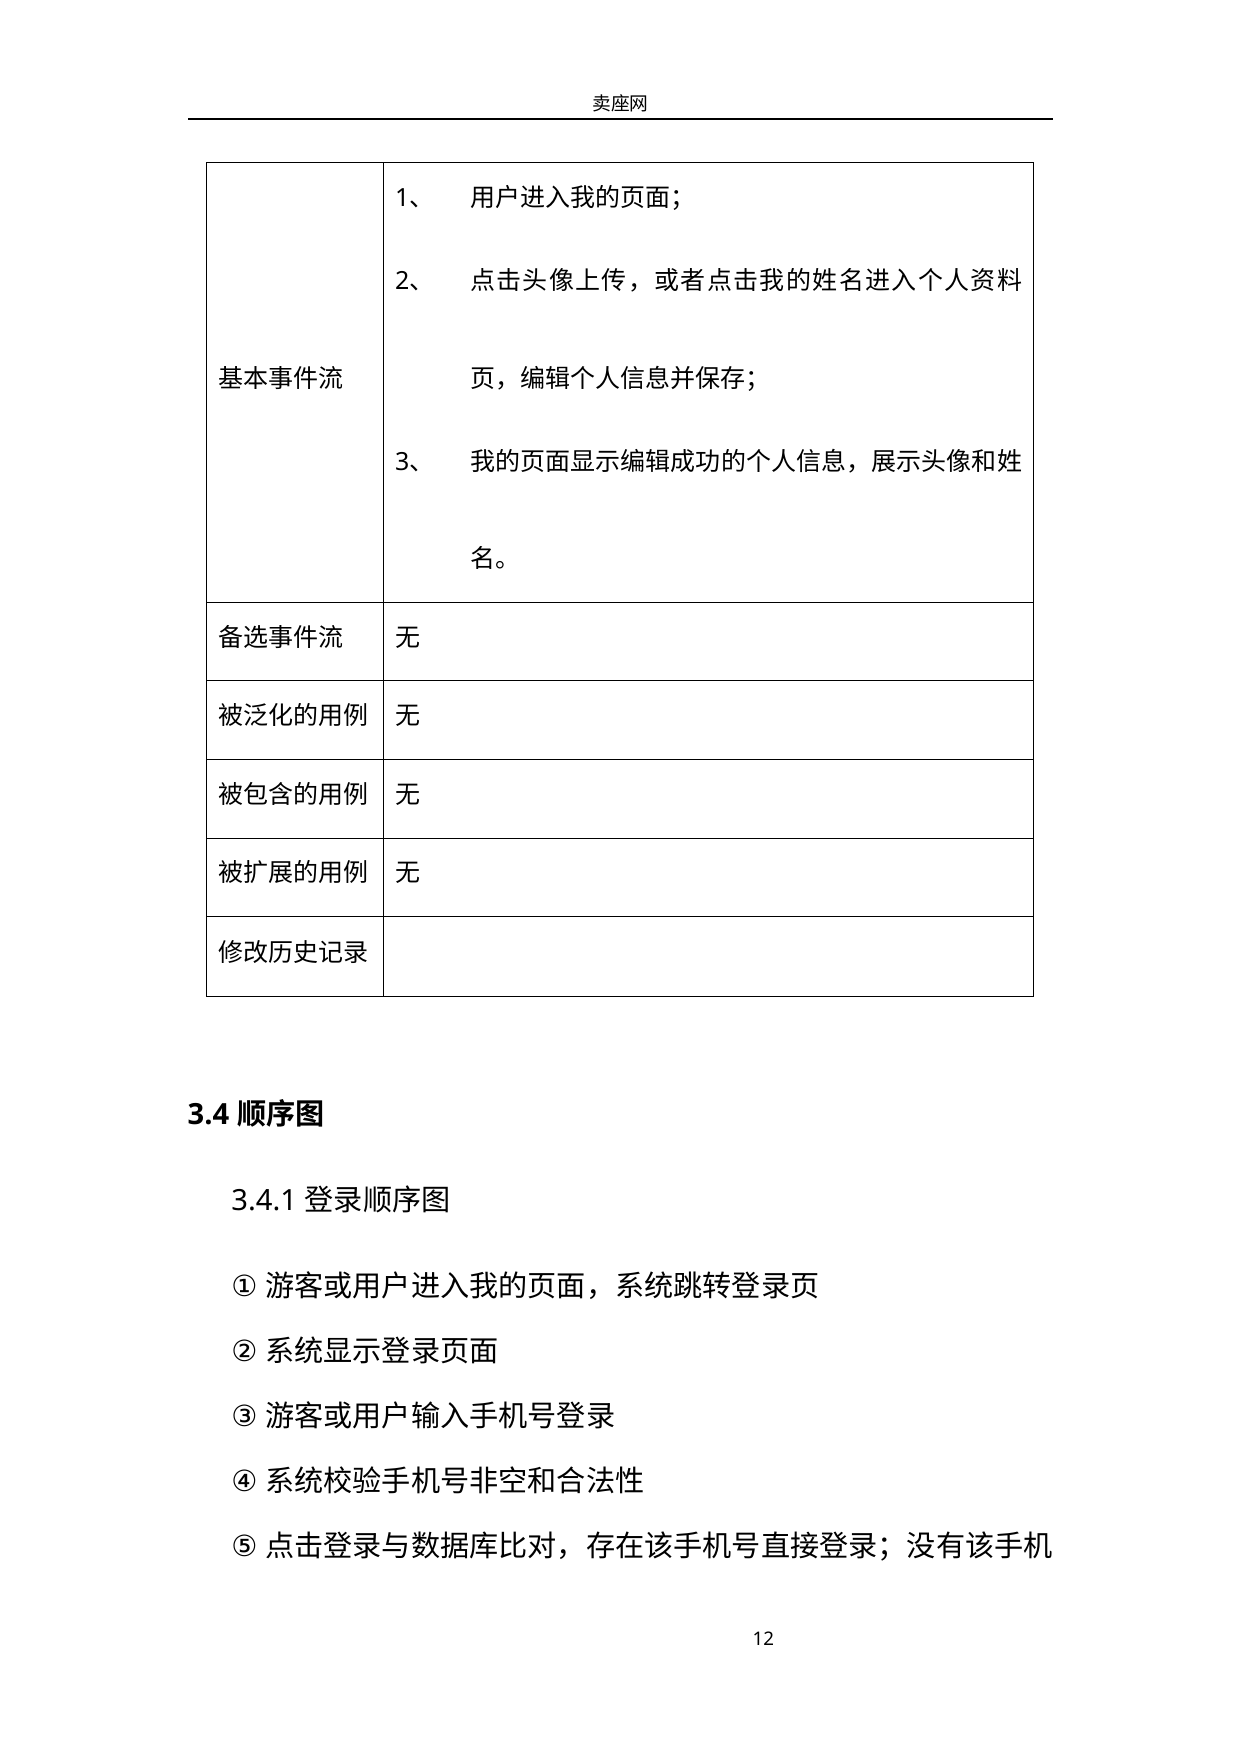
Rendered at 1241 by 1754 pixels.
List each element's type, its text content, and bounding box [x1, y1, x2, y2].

text ③ 游客或用户输入手机号登录 [187, 1382, 1053, 1447]
table_cell 基本事件流 [207, 163, 383, 602]
table_cell 用户进入我的页面； 点击头像上传，或者点击我的姓名进入个人资料页，编辑个人信息并保存； 我的页面显示编辑成功的个人信息，展示头像和姓名。 [384, 163, 1033, 602]
subtitle 3.4 顺序图 [187, 1079, 1053, 1144]
text ② 系统显示登录页面 [187, 1317, 1053, 1382]
text ① 游客或用户进入我的页面，系统跳转登录页 [187, 1252, 1053, 1317]
subtitle 3.4.1 登录顺序图 [187, 1165, 1053, 1230]
table_cell 无 [384, 839, 1033, 916]
table_cell 被泛化的用例 [207, 681, 383, 759]
table_cell 无 [384, 681, 1033, 759]
table_cell 修改历史记录 [207, 917, 383, 996]
table_cell 无 [384, 760, 1033, 837]
table_cell 被扩展的用例 [207, 839, 383, 916]
text ④ 系统校验手机号非空和合法性 [187, 1447, 1053, 1512]
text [187, 1512, 1053, 1577]
table_cell 备选事件流 [207, 603, 383, 680]
table_cell 被包含的用例 [207, 760, 383, 837]
table_cell 无 [384, 603, 1033, 680]
table_cell [384, 917, 1033, 996]
